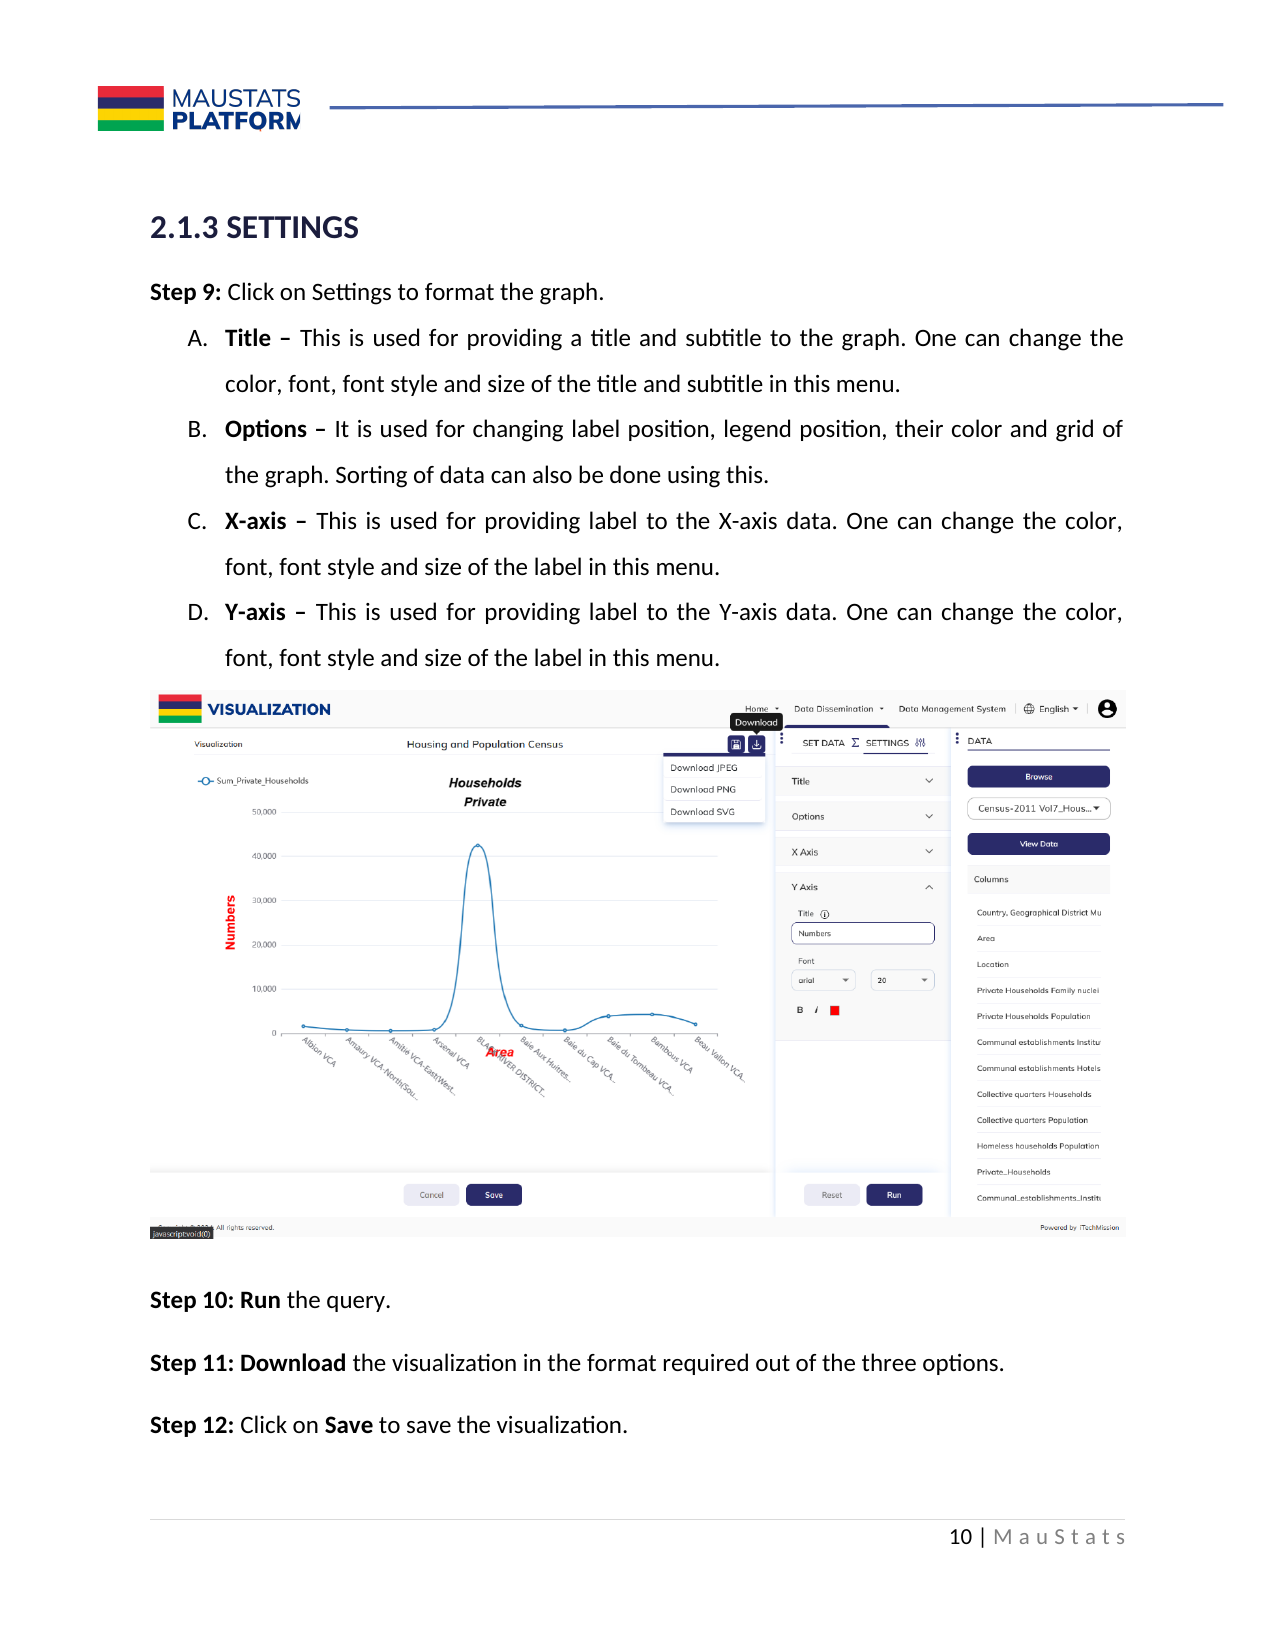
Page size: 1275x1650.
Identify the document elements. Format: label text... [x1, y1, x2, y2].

list Title – This is used for providing a title and subtitle to the graph. One can change the color, font, font style and size of the title and subtitle in this menu. [187, 322, 1125, 398]
list Options – It is used for changing label position, legend position, their color and grid of the graph. Sorting of data can also be done using this. [187, 413, 1125, 490]
list X-axis – This is used for providing label to the X-axis data. One can change the color, font, font style and size of the label in this menu. [187, 505, 1125, 581]
picture [96, 86, 300, 131]
text Step 11: Download the visualization in the format required out of the three options. [150, 1347, 1125, 1377]
picture [150, 690, 1126, 1239]
subtitle 2.1.3 SETTINGS [150, 206, 1125, 247]
text Step 9: Click on Settings to format the graph. [150, 276, 1125, 307]
list Y-axis – This is used for providing label to the Y-axis data. One can change the color, font, font style and size of the label in this menu. [187, 596, 1125, 673]
text Step 10: Run the query. [150, 1239, 1125, 1315]
text Step 12: Click on Save to save the visualization. [150, 1409, 1125, 1440]
